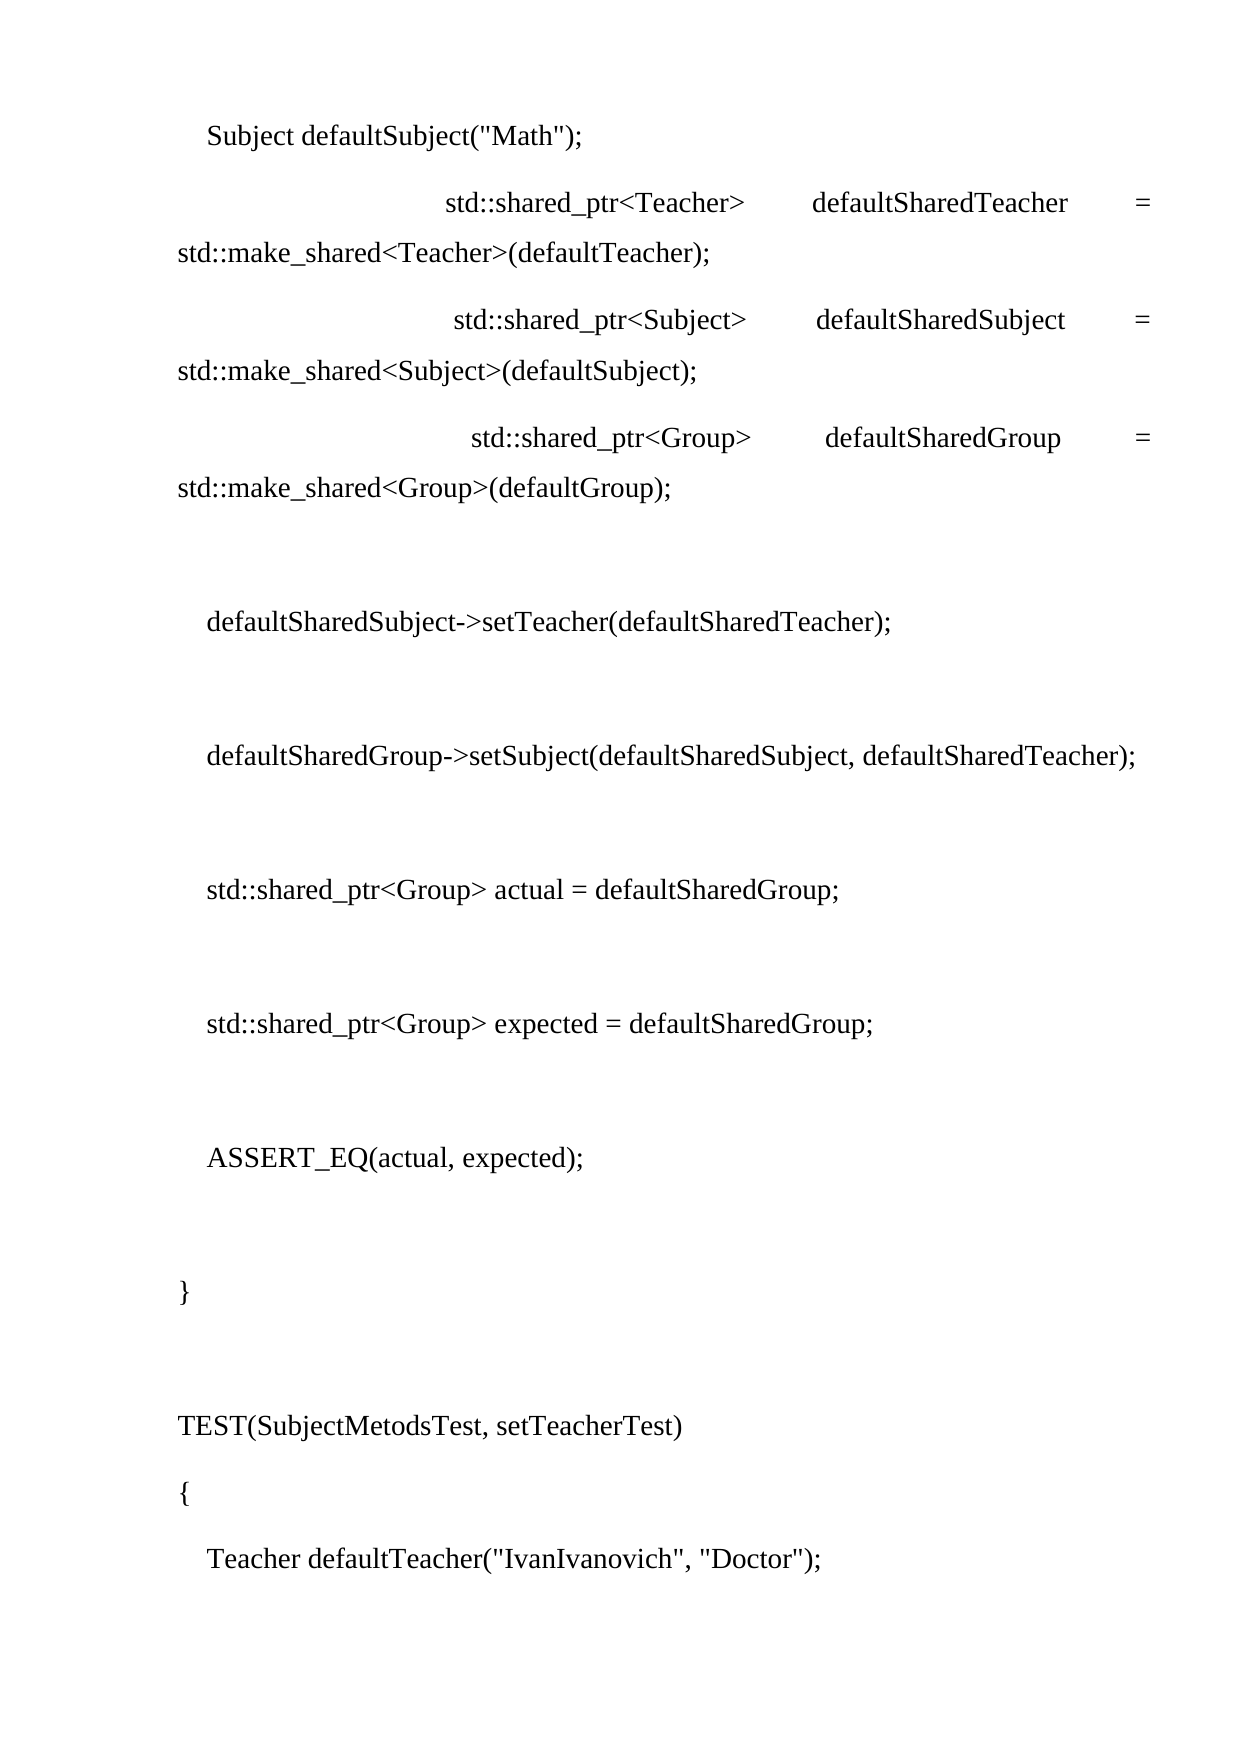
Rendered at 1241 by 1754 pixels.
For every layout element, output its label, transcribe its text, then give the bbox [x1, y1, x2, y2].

text std::shared_ptr<Subject> defaultSharedSubject = std::make_shared<Subject>(defaultSubject); [177, 302, 1152, 386]
text Subject defaultSubject("Math"); [177, 118, 1152, 152]
text { [177, 1475, 1152, 1508]
text std::shared_ptr<Group> expected = defaultSharedGroup; [177, 1006, 1152, 1039]
text ASSERT_EQ(actual, expected); [177, 1140, 1152, 1173]
text std::shared_ptr<Teacher> defaultSharedTeacher = std::make_shared<Teacher>(defaultTeacher); [177, 185, 1152, 269]
text std::shared_ptr<Group> actual = defaultSharedGroup; [177, 872, 1152, 905]
text defaultSharedSubject->setTeacher(defaultSharedTeacher); [177, 604, 1152, 637]
text } [177, 1274, 1152, 1307]
text Teacher defaultTeacher("IvanIvanovich", "Doctor"); [177, 1542, 1152, 1575]
text defaultSharedGroup->setSubject(defaultSharedSubject, defaultSharedTeacher); [177, 738, 1152, 771]
text TEST(SubjectMetodsTest, setTeacherTest) [177, 1408, 1152, 1441]
text std::shared_ptr<Group> defaultSharedGroup = std::make_shared<Group>(defaultGroup); [177, 420, 1152, 503]
